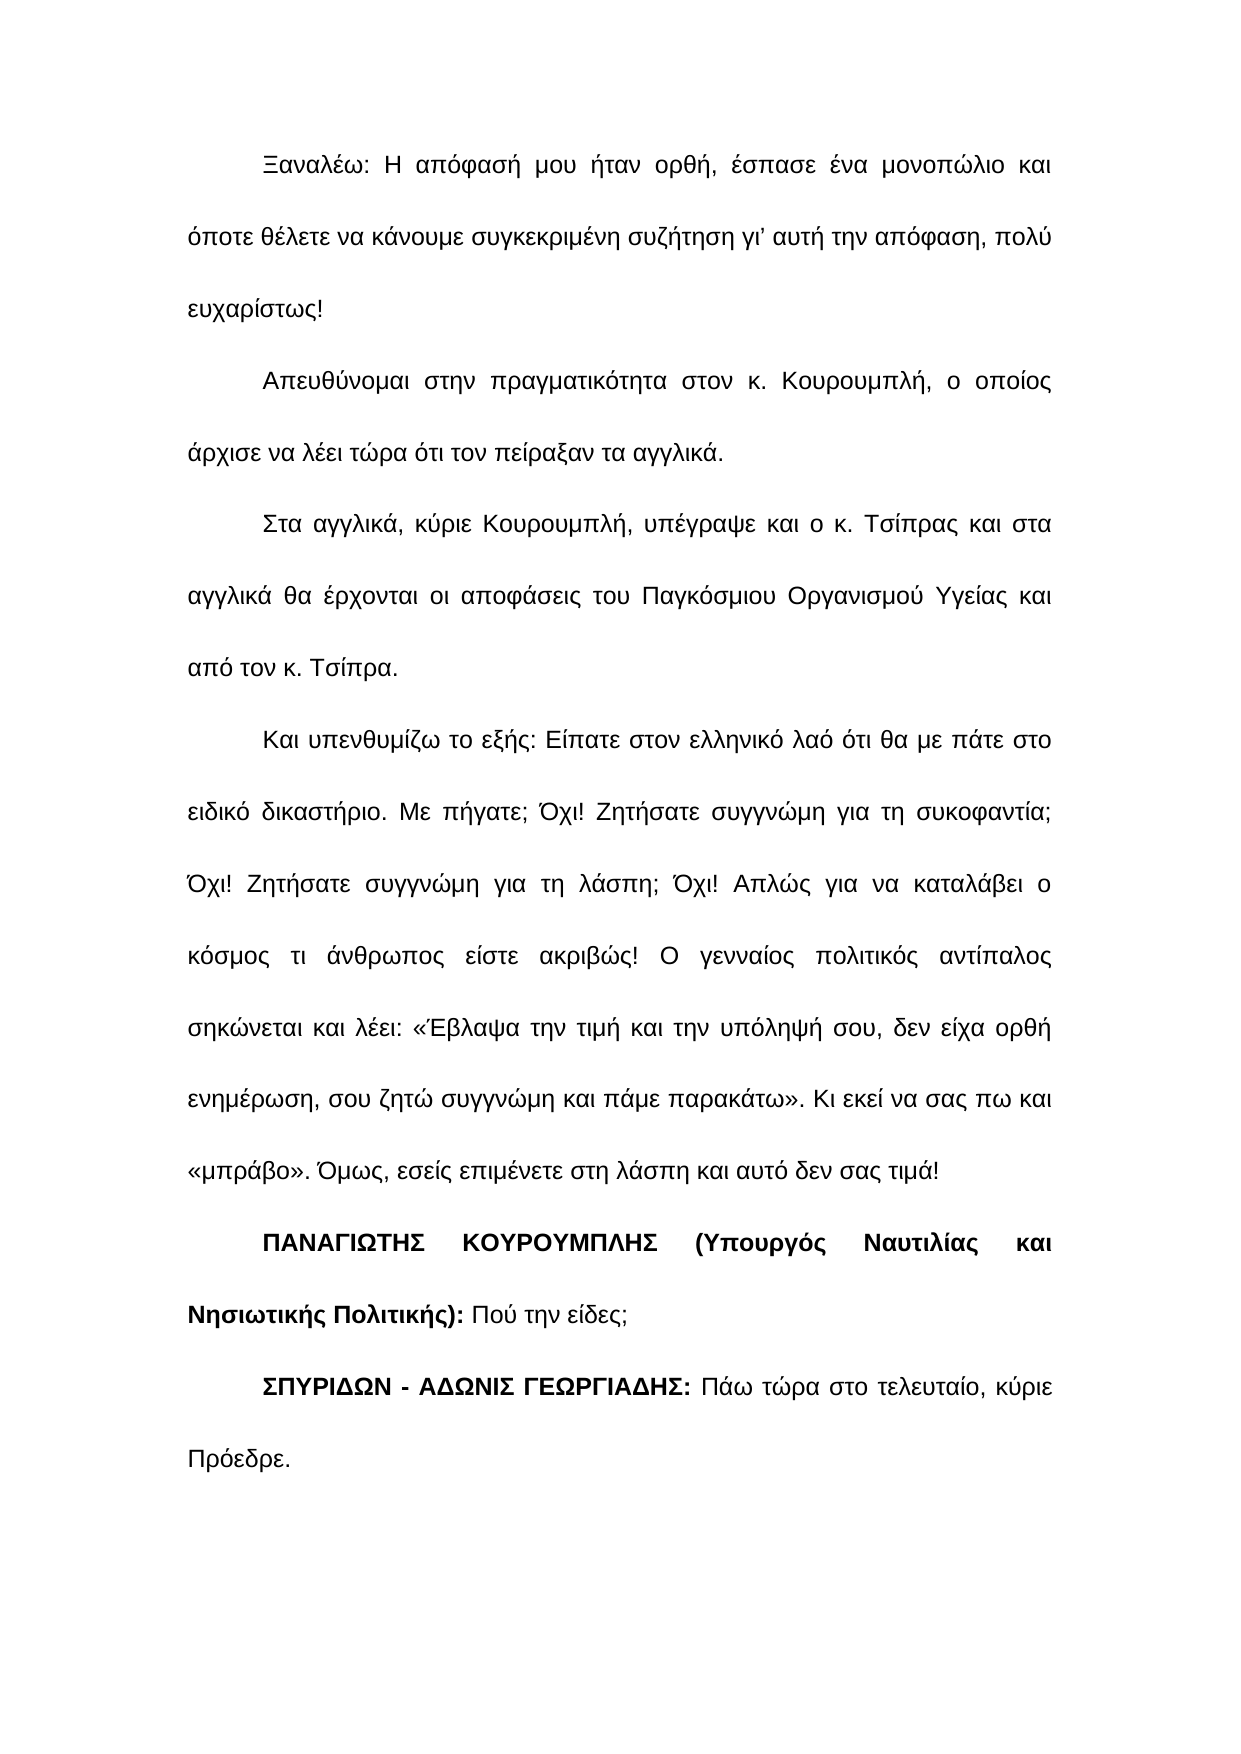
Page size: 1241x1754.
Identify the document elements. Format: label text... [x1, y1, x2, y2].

text ΣΠΥΡΙΔΩΝ - ΑΔΩΝΙΣ ΓΕΩΡΓΙΑΔΗΣ: Πάω τώρα στο τελευταίο, κύριε Πρόεδρε. [187, 1372, 1053, 1472]
text ΠΑΝΑΓΙΩΤΗΣ ΚΟΥΡΟΥΜΠΛΗΣ (Υπουργός Ναυτιλίας και Νησιωτικής Πολιτικής): Πού την είδες; [187, 1228, 1053, 1329]
text Απευθύνομαι στην πραγματικότητα στον κ. Κουρουμπλή, ο οποίος άρχισε να λέει τώρα ότι τον πείραξαν τα αγγλικά. [187, 366, 1053, 466]
text Στα αγγλικά, κύριε Κουρουμπλή, υπέγραψε και ο κ. Τσίπρας και στα αγγλικά θα έρχονται οι αποφάσεις του Παγκόσμιου Οργανισμού Υγείας και από τον κ. Τσίπρα. [187, 509, 1053, 682]
text Και υπενθυμίζω το εξής: Είπατε στον ελληνικό λαό ότι θα με πάτε στο ειδικό δικαστήριο. Με πήγατε; Όχι! Ζητήσατε συγγνώμη για τη συκοφαντία; Όχι! Ζητήσατε συγγνώμη για τη λάσπη; Όχι! Απλώς για να καταλάβει ο κόσμος τι άνθρωπος είστε ακριβώς! Ο γενναίος πολιτικός αντίπαλος σηκώνεται και λέει: «Έβλαψα την τιμή και την υπόληψή σου, δεν είχα ορθή ενημέρωση, σου ζητώ συγγνώμη και πάμε παρακάτω». Κι εκεί να σας πω και «μπράβο». Όμως, εσείς επιμένετε στη λάσπη και αυτό δεν σας τιμά! [187, 725, 1053, 1185]
text Ξαναλέω: Η απόφασή μου ήταν ορθή, έσπασε ένα μονοπώλιο και όποτε θέλετε να κάνουμε συγκεκριμένη συζήτηση γι’ αυτή την απόφαση, πολύ ευχαρίστως! [187, 150, 1053, 322]
